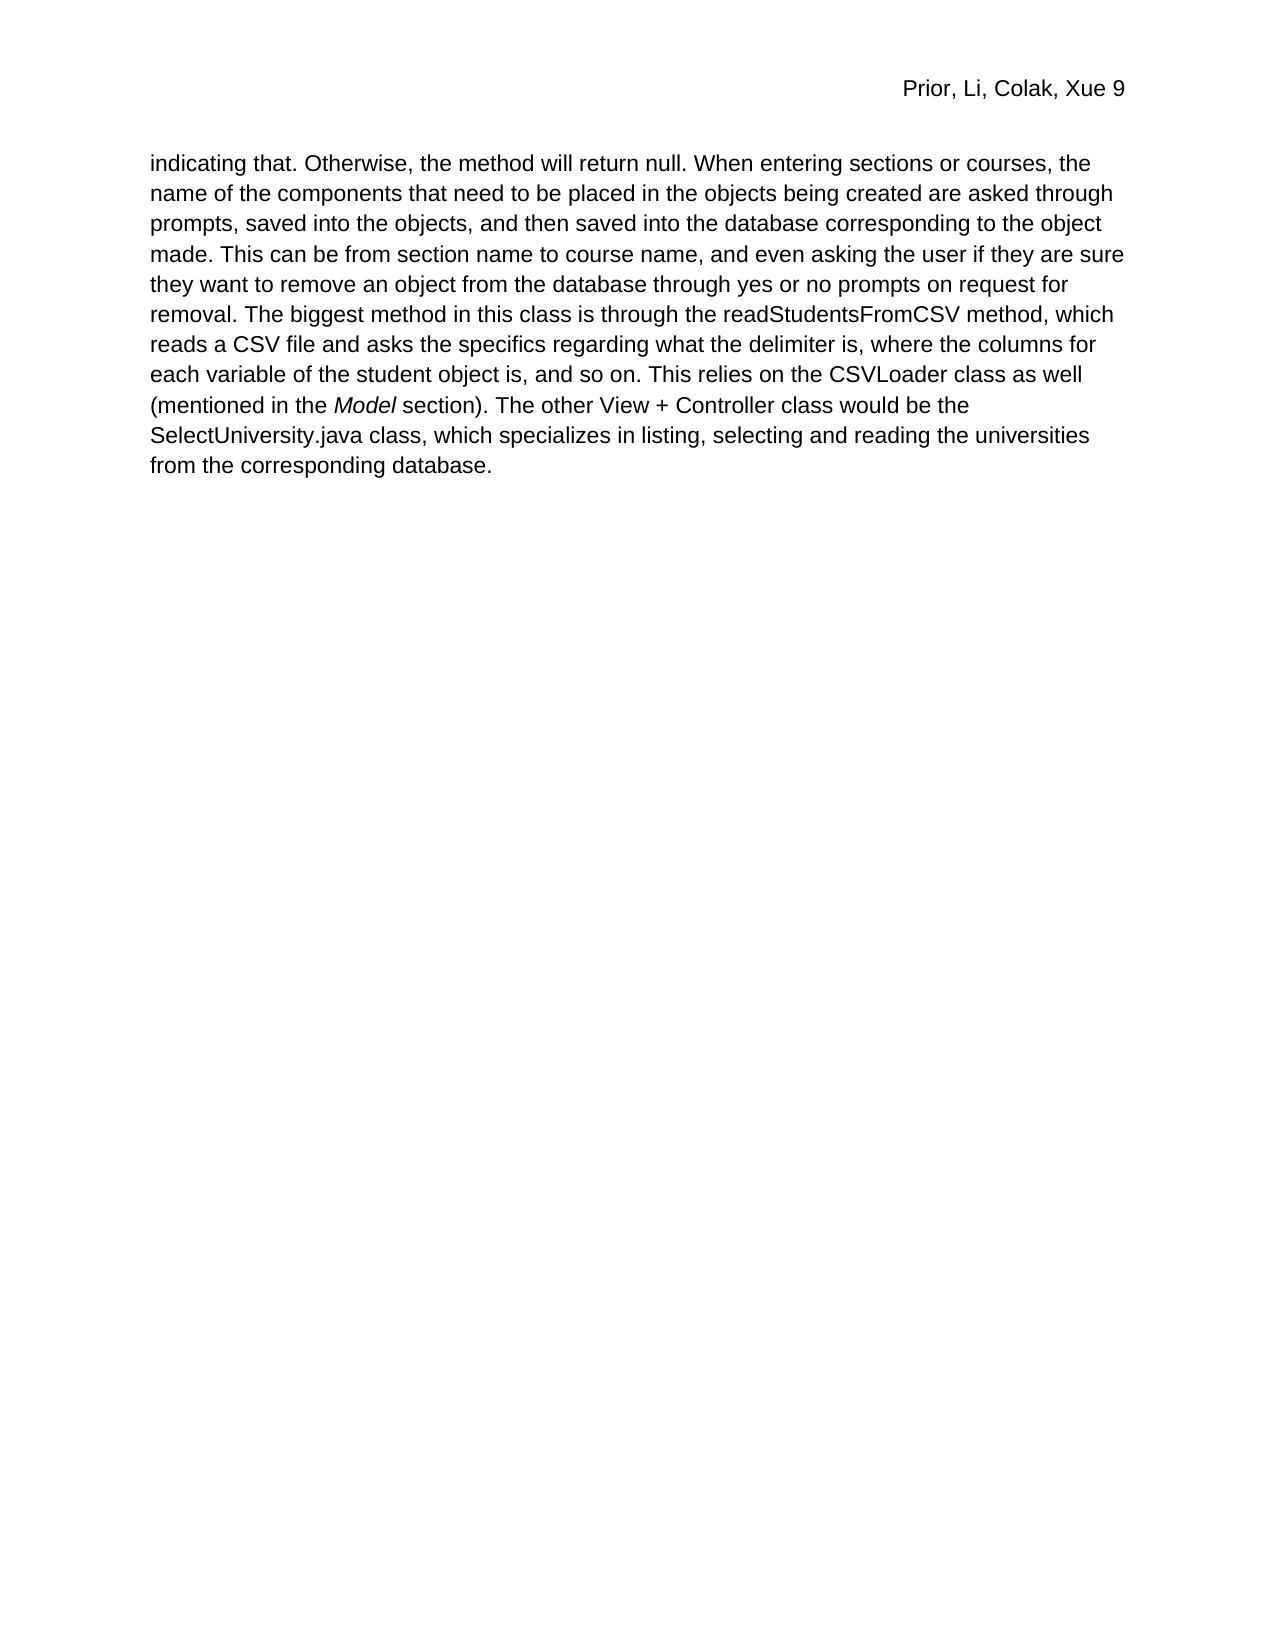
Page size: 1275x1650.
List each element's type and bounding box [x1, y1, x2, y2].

text [150, 150, 1125, 478]
